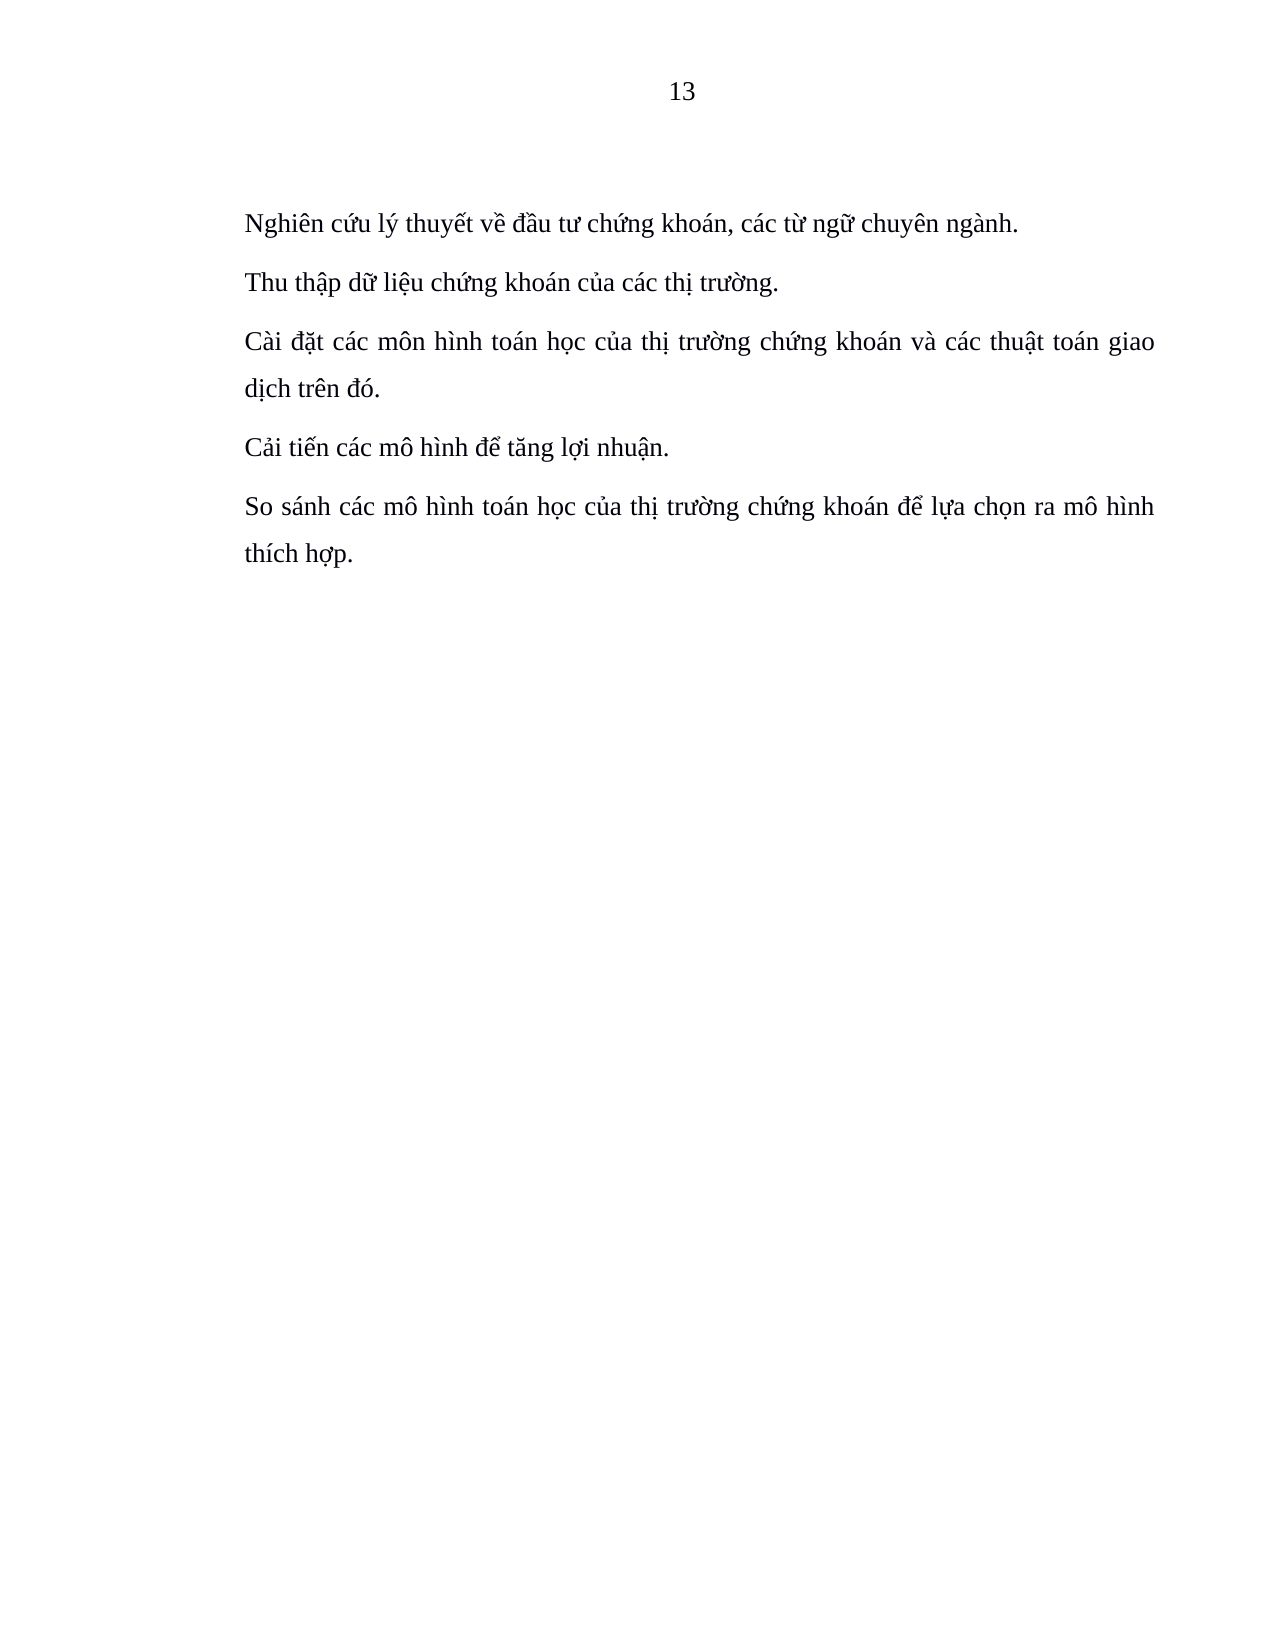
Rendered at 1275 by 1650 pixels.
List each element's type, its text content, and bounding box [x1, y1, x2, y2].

text Thu thập dữ liệu chứng khoán của các thị trường. [244, 266, 1157, 297]
text Cài đặt các môn hình toán học của thị trường chứng khoán và các thuật toán giao dịch trên đó. [244, 325, 1157, 403]
text Nghiên cứu lý thuyết về đầu tư chứng khoán, các từ ngữ chuyên ngành. [244, 207, 1157, 238]
text Cải tiến các mô hình để tăng lợi nhuận. [244, 431, 1157, 462]
text So sánh các mô hình toán học của thị trường chứng khoán để lựa chọn ra mô hình thích hợp. [244, 490, 1157, 568]
